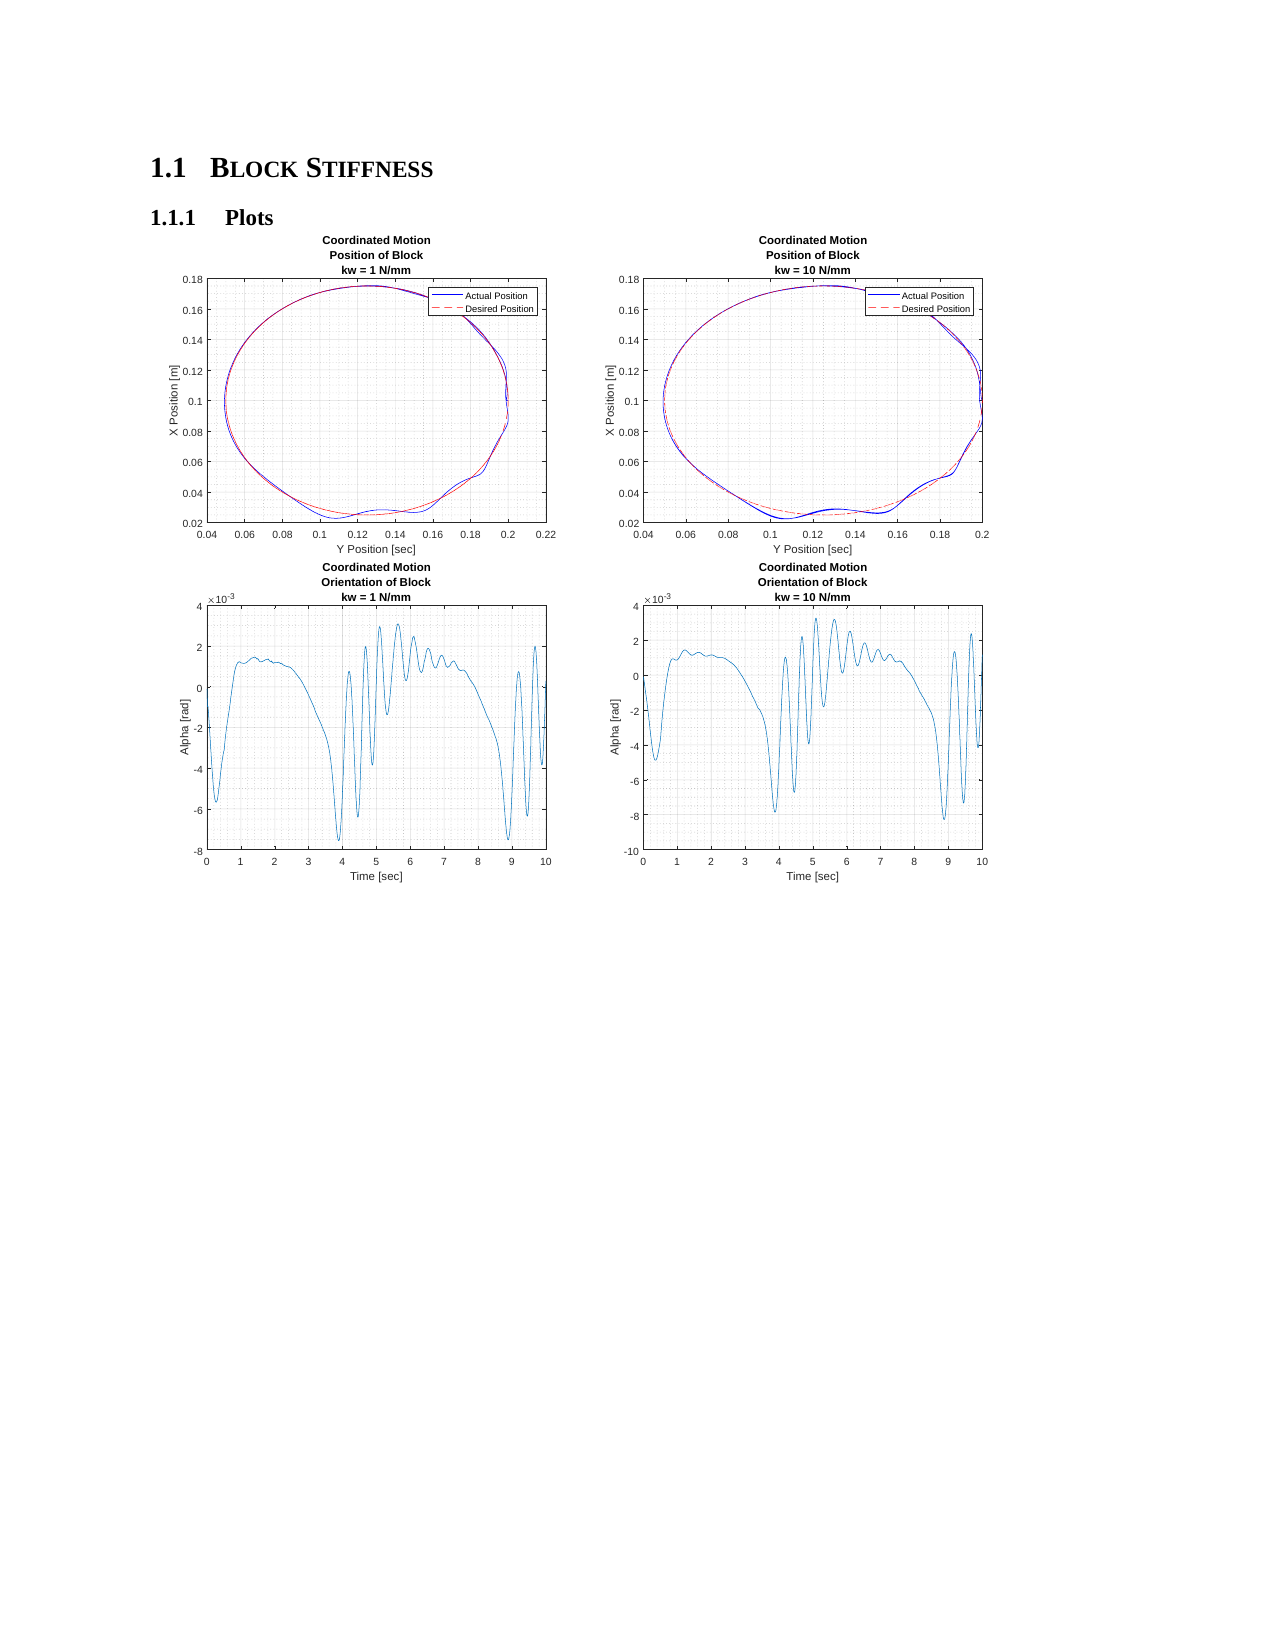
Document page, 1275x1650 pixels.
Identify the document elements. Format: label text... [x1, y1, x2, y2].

subtitle Block Stiffness [150, 150, 1125, 183]
subtitle Plots [150, 204, 1125, 231]
